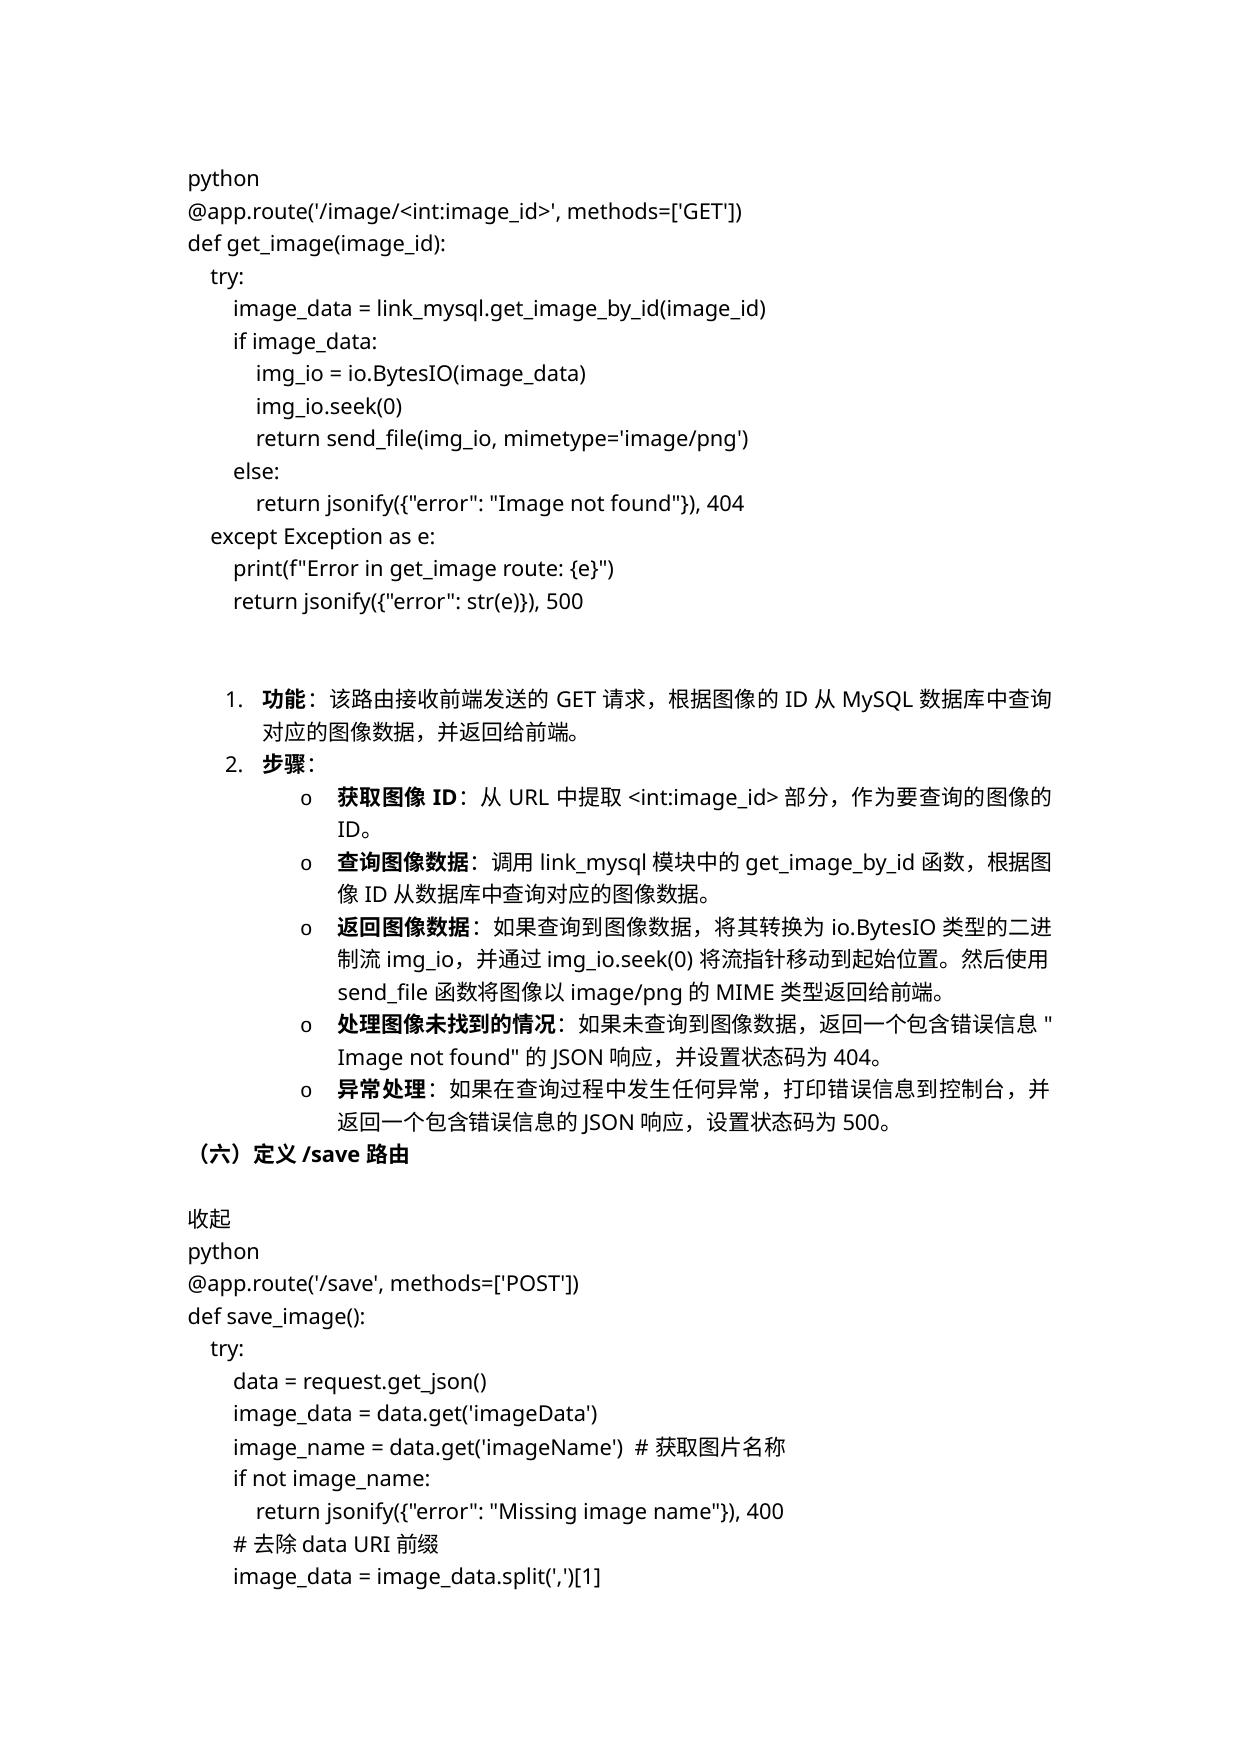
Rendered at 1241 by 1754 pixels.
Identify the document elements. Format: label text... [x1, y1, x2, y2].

text if not image_name: [187, 1462, 1053, 1494]
text def save_image(): [187, 1299, 1053, 1332]
list 功能：该路由接收前端发送的 GET 请求，根据图像的 ID 从 MySQL 数据库中查询对应的图像数据，并返回给前端。 [225, 682, 1053, 747]
text try: [187, 1332, 1053, 1364]
list 查询图像数据：调用 link_mysql 模块中的 get_image_by_id 函数，根据图像 ID 从数据库中查询对应的图像数据。 [300, 844, 1053, 909]
list 处理图像未找到的情况：如果未查询到图像数据，返回一个包含错误信息 "Image not found" 的 JSON 响应，并设置状态码为 404。 [300, 1007, 1053, 1072]
text def get_image(image_id): [187, 227, 1053, 259]
text else: [187, 454, 1053, 487]
text img_io.seek(0) [187, 389, 1053, 422]
text print(f"Error in get_image route: {e}") [187, 552, 1053, 584]
text img_io = io.BytesIO(image_data) [187, 357, 1053, 389]
text @app.route('/save', methods=['POST']) [187, 1267, 1053, 1299]
text （六）定义 /save 路由 [187, 1137, 1053, 1169]
text if image_data: [187, 324, 1053, 357]
text @app.route('/image/<int:image_id>', methods=['GET']) [187, 194, 1053, 227]
text python [187, 162, 1053, 194]
list 异常处理：如果在查询过程中发生任何异常，打印错误信息到控制台，并返回一个包含错误信息的 JSON 响应，设置状态码为 500。 [300, 1072, 1053, 1137]
text except Exception as e: [187, 519, 1053, 552]
text python [187, 1234, 1053, 1267]
text 收起 [187, 1202, 1053, 1234]
text image_data = data.get('imageData') [187, 1397, 1053, 1429]
text # 去除 data URI 前缀 [187, 1527, 1053, 1559]
text return jsonify({"error": str(e)}), 500 [187, 584, 1053, 617]
text image_data = image_data.split(',')[1] [187, 1559, 1053, 1592]
list 返回图像数据：如果查询到图像数据，将其转换为 io.BytesIO 类型的二进制流 img_io，并通过 img_io.seek(0) 将流指针移动到起始位置。然后使用 send_file 函数将图像以 image/png 的 MIME 类型返回给前端。 [300, 909, 1053, 1007]
text return jsonify({"error": "Image not found"}), 404 [187, 487, 1053, 519]
text data = request.get_json() [187, 1364, 1053, 1397]
text try: [187, 259, 1053, 292]
text return jsonify({"error": "Missing image name"}), 400 [187, 1494, 1053, 1527]
text image_name = data.get('imageName') # 获取图片名称 [187, 1429, 1053, 1462]
text return send_file(img_io, mimetype='image/png') [187, 422, 1053, 454]
list 步骤： [225, 747, 1053, 779]
text image_data = link_mysql.get_image_by_id(image_id) [187, 292, 1053, 324]
list 获取图像 ID：从 URL 中提取 <int:image_id> 部分，作为要查询的图像的 ID。 [300, 779, 1053, 844]
